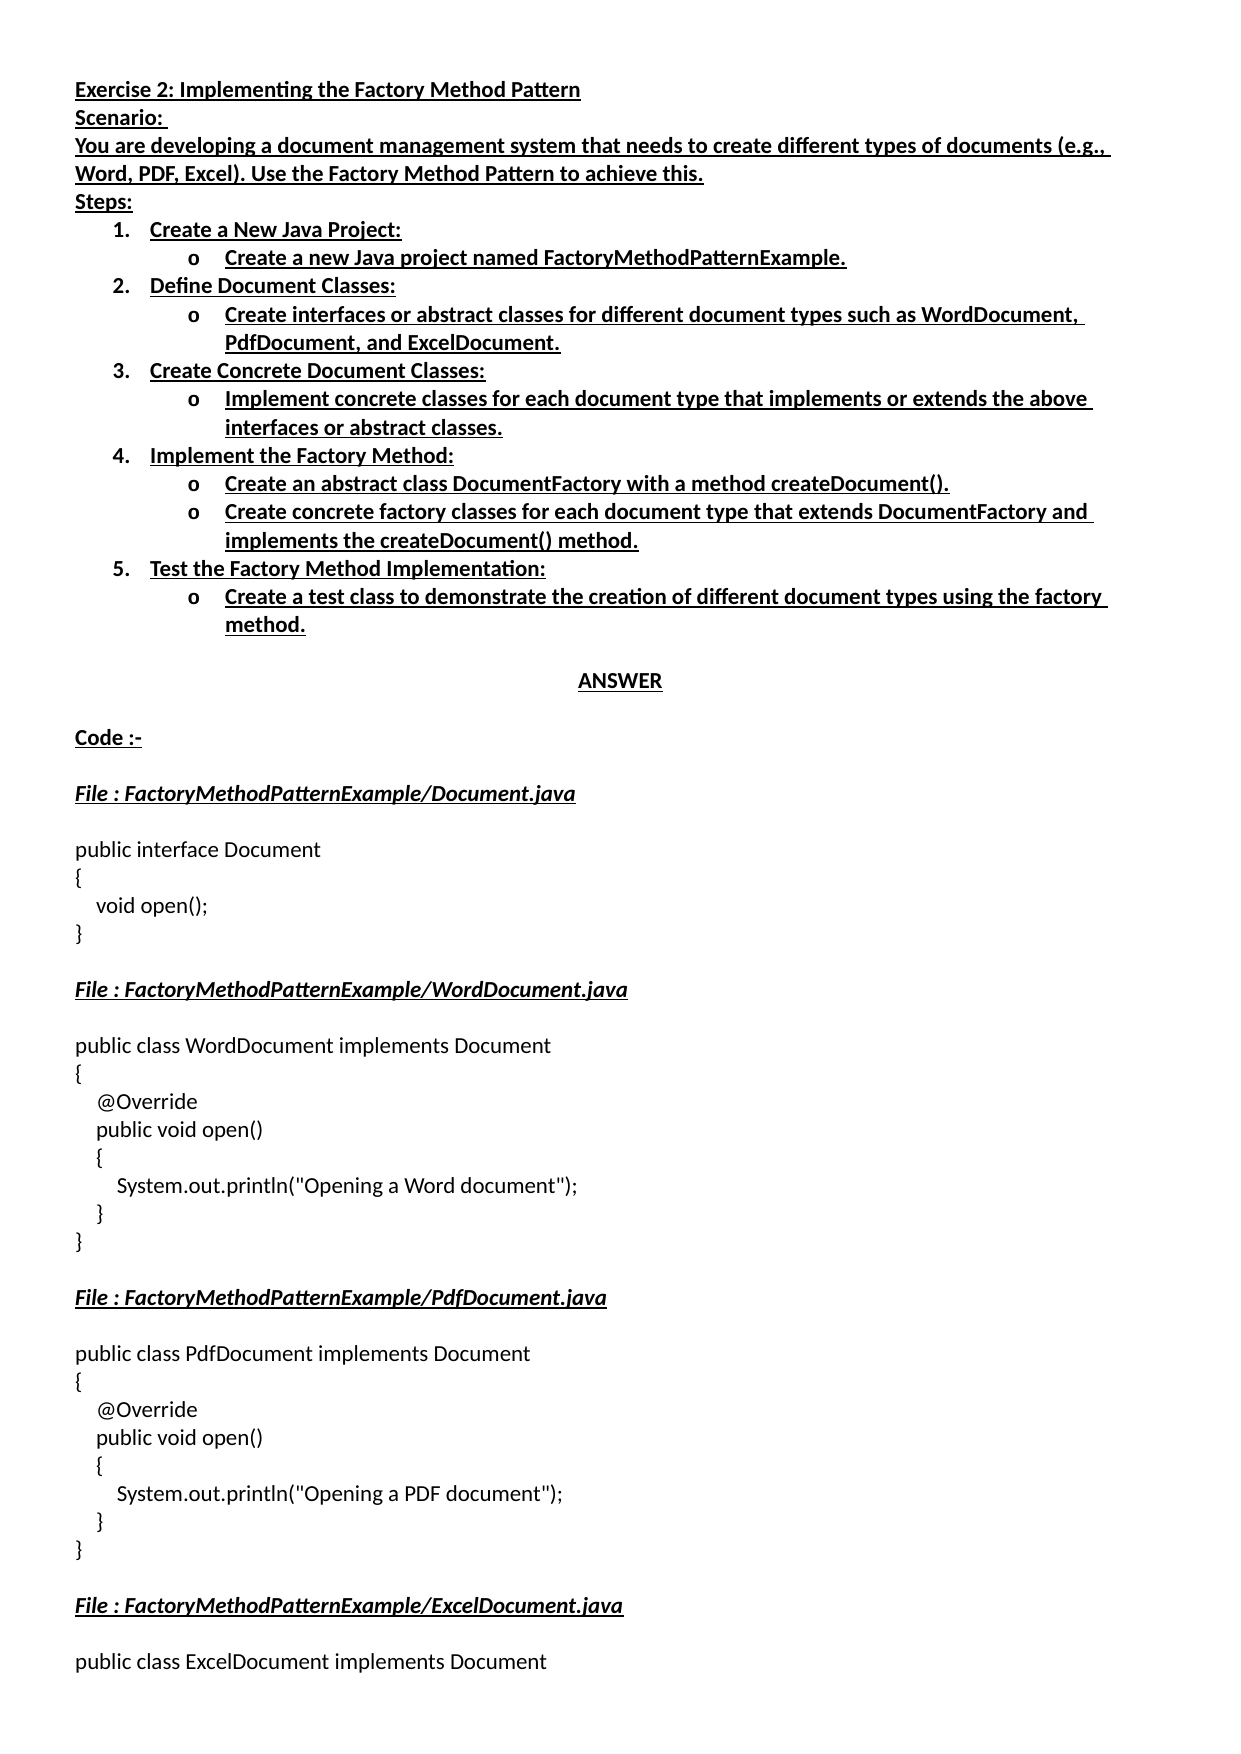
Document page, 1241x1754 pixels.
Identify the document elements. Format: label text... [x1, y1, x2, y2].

list Create an abstract class DocumentFactory with a method createDocument(). [187, 469, 1165, 497]
text { [75, 1451, 1165, 1479]
text } [75, 919, 1165, 947]
text public class PdfDocument implements Document [75, 1339, 1165, 1367]
text } [75, 1535, 1165, 1563]
text { [75, 1059, 1165, 1087]
text public interface Document [75, 835, 1165, 863]
list Test the Factory Method Implementation: [112, 554, 1165, 582]
list Implement the Factory Method: [112, 441, 1165, 469]
text } [75, 1227, 1165, 1255]
list Create Concrete Document Classes: [112, 356, 1165, 384]
text public void open() [75, 1115, 1165, 1143]
text { [75, 863, 1165, 891]
text public class WordDocument implements Document [75, 1031, 1165, 1059]
text void open(); [75, 891, 1165, 919]
text Exercise 2: Implementing the Factory Method Pattern [75, 75, 1165, 103]
text @Override [75, 1395, 1165, 1423]
list Create a New Java Project: [112, 215, 1165, 243]
text System.out.println("Opening a PDF document"); [75, 1479, 1165, 1507]
text public void open() [75, 1423, 1165, 1451]
text System.out.println("Opening a Word document"); [75, 1171, 1165, 1199]
text } [75, 1507, 1165, 1535]
text { [75, 1367, 1165, 1395]
text public class ExcelDocument implements Document [75, 1647, 1165, 1675]
list Create concrete factory classes for each document type that extends DocumentFactory and implements the createDocument() method. [187, 497, 1165, 554]
text ANSWER [75, 667, 1165, 694]
text File : FactoryMethodPatternExample/WordDocument.java [75, 975, 1165, 1003]
text You are developing a document management system that needs to create different types of documents (e.g., Word, PDF, Excel). Use the Factory Method Pattern to achieve this. [75, 131, 1165, 187]
text Steps: [75, 187, 1165, 215]
list Define Document Classes: [112, 272, 1165, 300]
text Scenario: [75, 103, 1165, 131]
text } [75, 1199, 1165, 1227]
text @Override [75, 1087, 1165, 1115]
list Create a test class to demonstrate the creation of different document types using the factory method. [187, 582, 1165, 638]
list Create a new Java project named FactoryMethodPatternExample. [187, 243, 1165, 272]
list Implement concrete classes for each document type that implements or extends the above interfaces or abstract classes. [187, 384, 1165, 441]
text File : FactoryMethodPatternExample/Document.java [75, 779, 1165, 807]
list Create interfaces or abstract classes for different document types such as WordDocument, PdfDocument, and ExcelDocument. [187, 300, 1165, 356]
text Code :- [75, 723, 1165, 751]
text { [75, 1143, 1165, 1171]
text File : FactoryMethodPatternExample/PdfDocument.java [75, 1283, 1165, 1311]
text File : FactoryMethodPatternExample/ExcelDocument.java [75, 1591, 1165, 1619]
